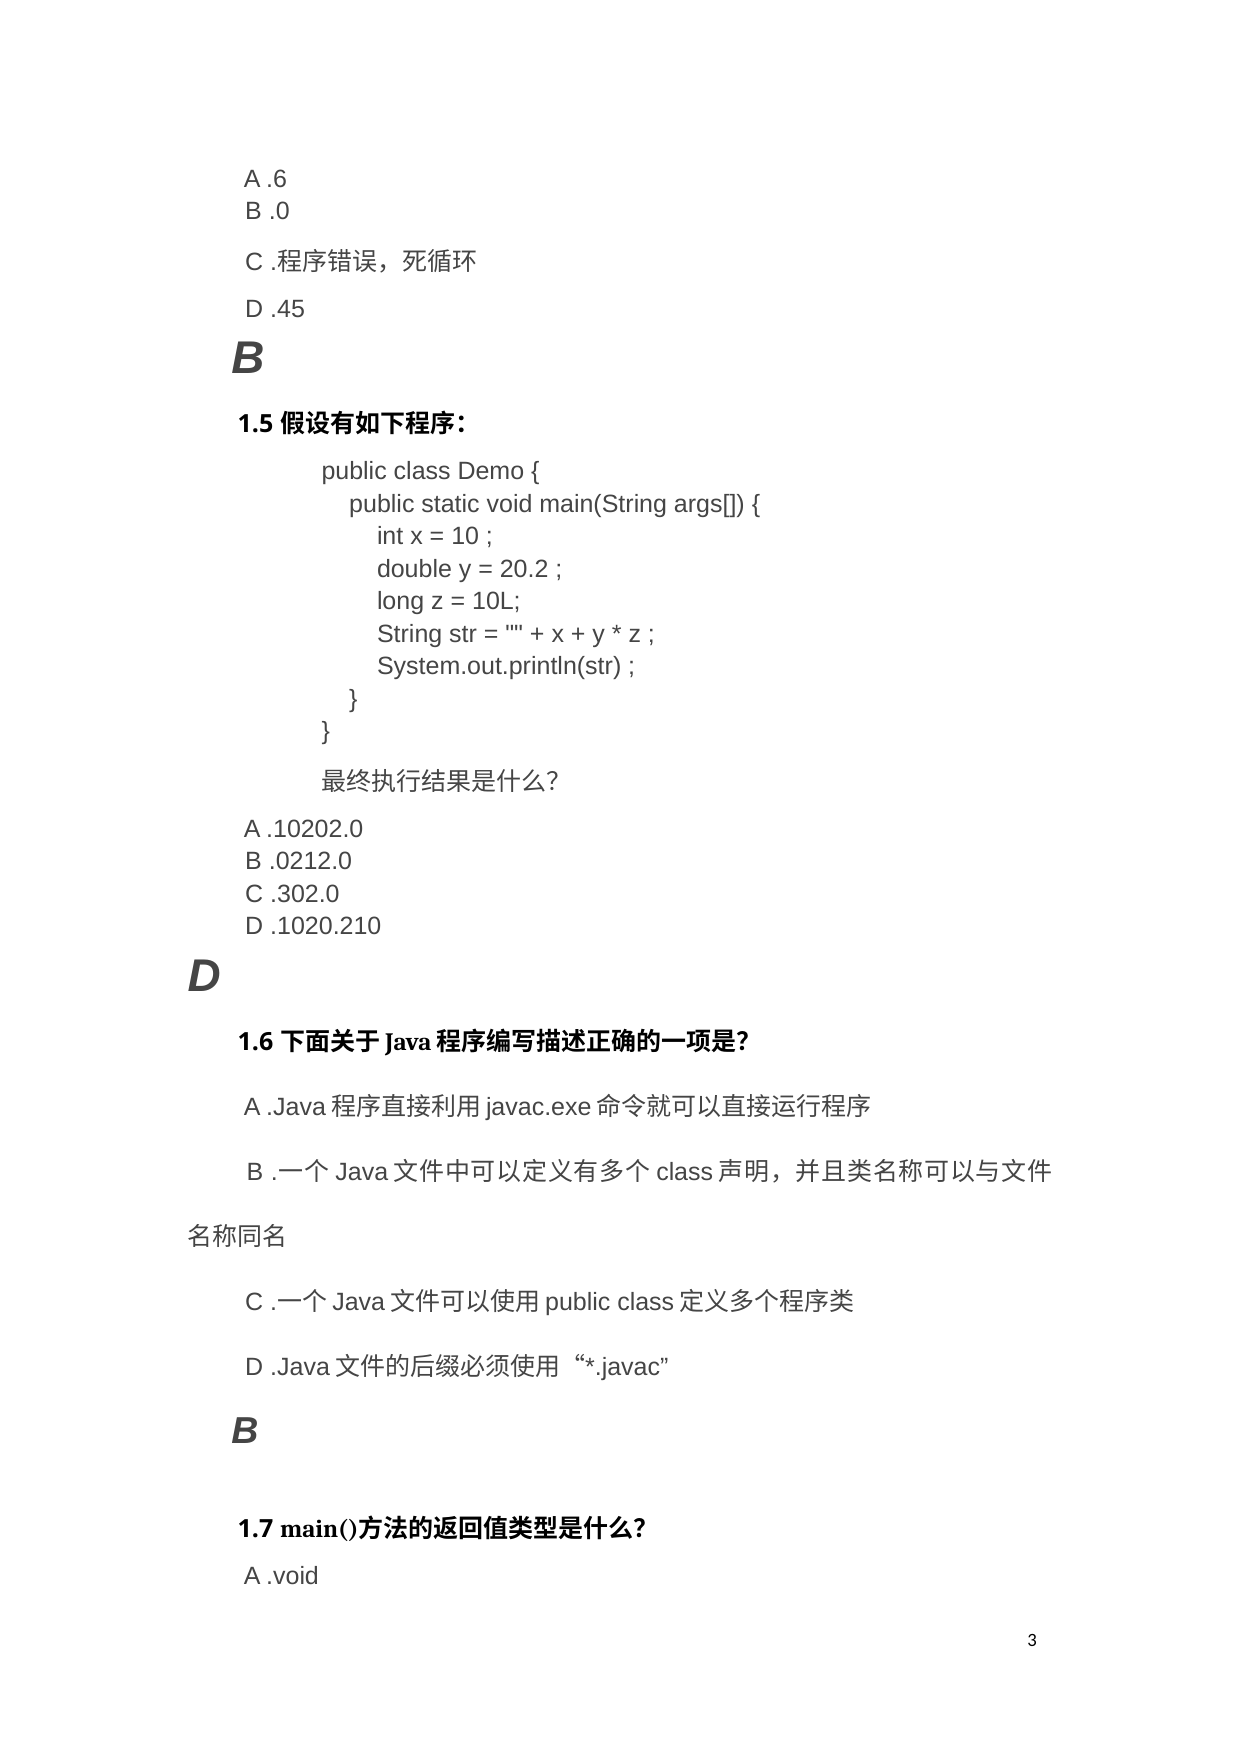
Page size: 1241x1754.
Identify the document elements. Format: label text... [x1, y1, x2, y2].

text C .302.0 [187, 877, 1053, 909]
subtitle 下面关于Java程序编写描述正确的一项是？ [237, 1007, 1053, 1072]
text A .10202.0 [187, 812, 1053, 844]
text B [187, 1397, 1053, 1462]
text } [187, 682, 1053, 714]
subtitle 假设有如下程序： [237, 389, 1053, 454]
text String str = "" + x + y * z ; [187, 617, 1053, 649]
text B .一个Java文件中可以定义有多个class声明，并且类名称可以与文件名称同名 [187, 1137, 1053, 1267]
text B .0212.0 [187, 844, 1053, 877]
text int x = 10 ; [187, 519, 1053, 552]
text A .Java程序直接利用javac.exe命令就可以直接运行程序 [187, 1072, 1053, 1137]
text 最终执行结果是什么？ [187, 747, 1053, 812]
text public static void main(String args[]) { [187, 487, 1053, 519]
text D [187, 942, 1053, 1007]
text D .45 [187, 292, 1053, 324]
text B [187, 324, 1053, 389]
text C .一个Java文件可以使用public class定义多个程序类 [187, 1267, 1053, 1332]
subtitle main()方法的返回值类型是什么？ [237, 1494, 1053, 1559]
text B .0 [187, 194, 1053, 227]
text public class Demo { [187, 454, 1053, 487]
text D .1020.210 [187, 909, 1053, 942]
text D .Java文件的后缀必须使用“*.javac” [187, 1332, 1053, 1397]
text } [187, 714, 1053, 747]
text C .程序错误，死循环 [187, 227, 1053, 292]
text A .6 [187, 162, 1053, 194]
text double y = 20.2 ; [187, 552, 1053, 584]
text long z = 10L; [187, 584, 1053, 617]
text System.out.println(str) ; [187, 649, 1053, 682]
text A .void [187, 1559, 1053, 1592]
